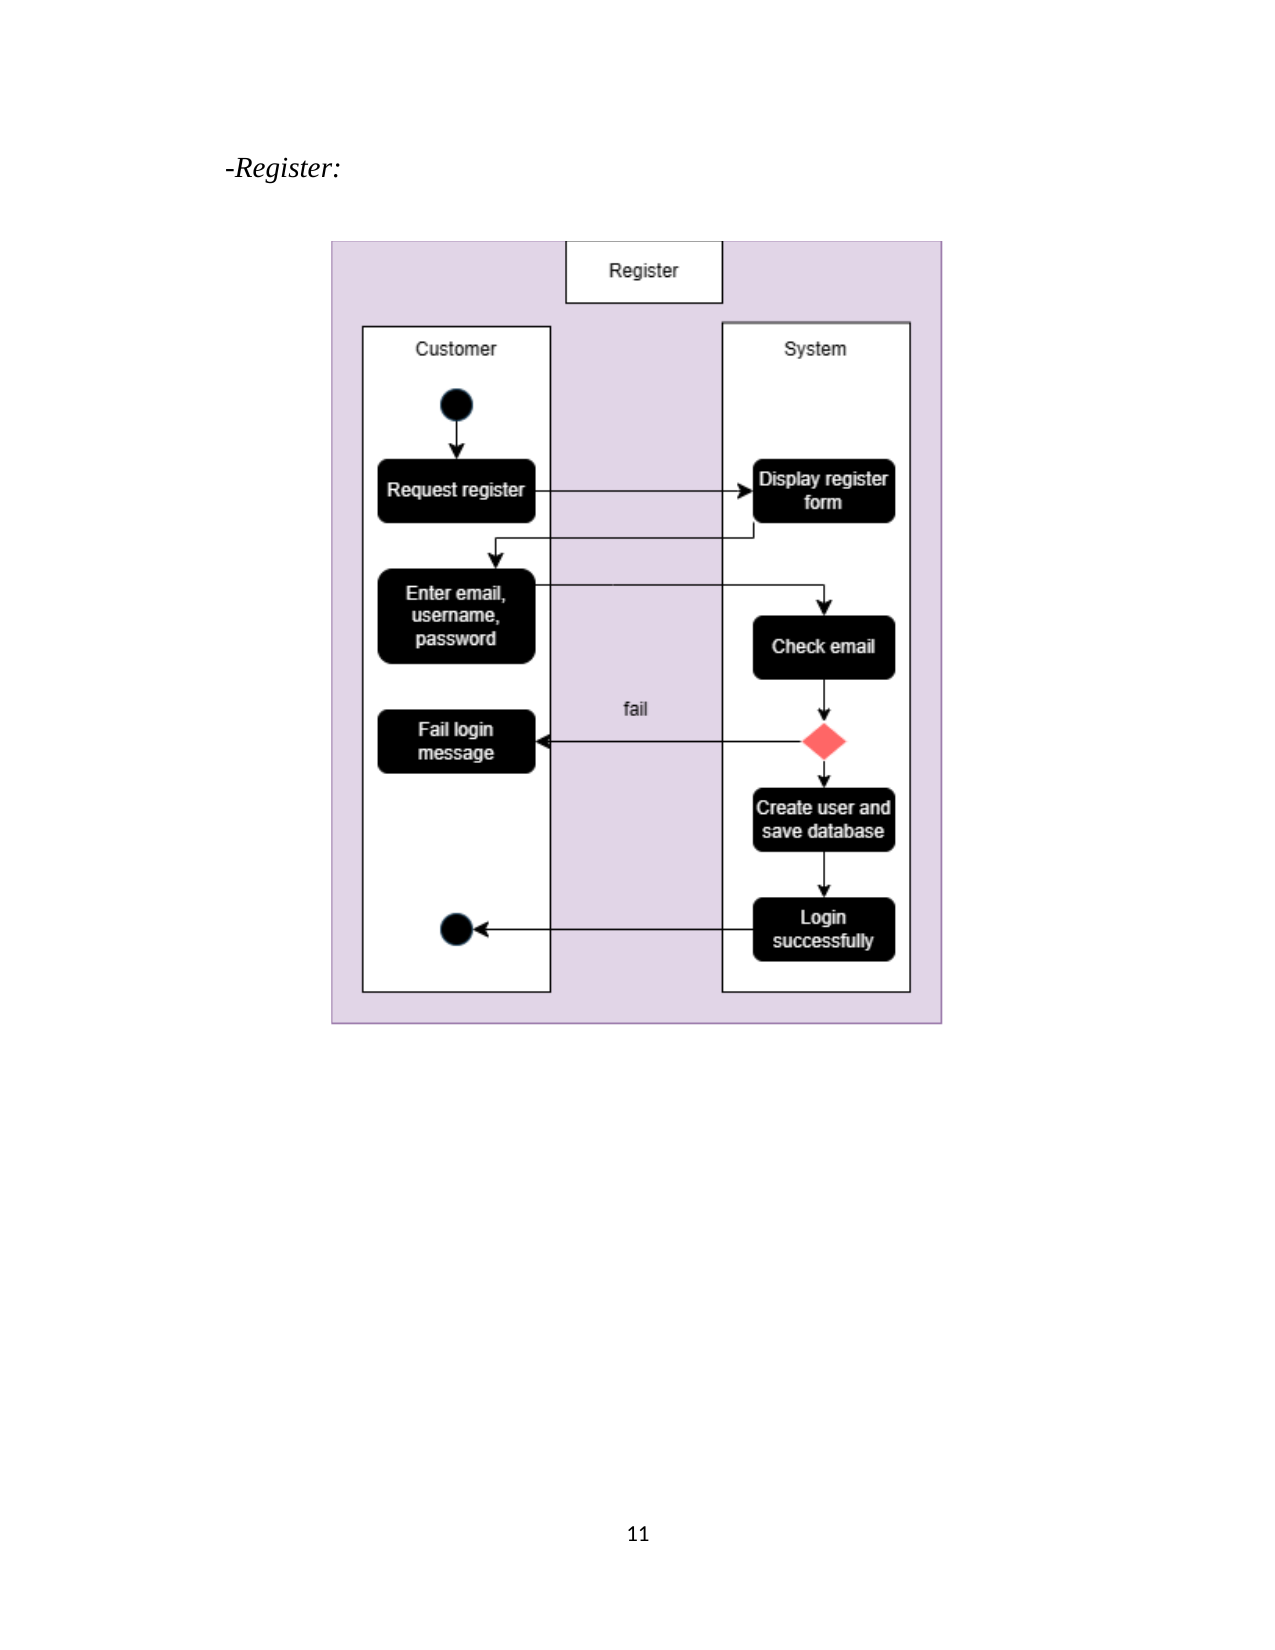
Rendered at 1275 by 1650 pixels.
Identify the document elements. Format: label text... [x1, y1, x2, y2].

text -Register: [150, 150, 1125, 183]
picture [331, 241, 944, 1026]
